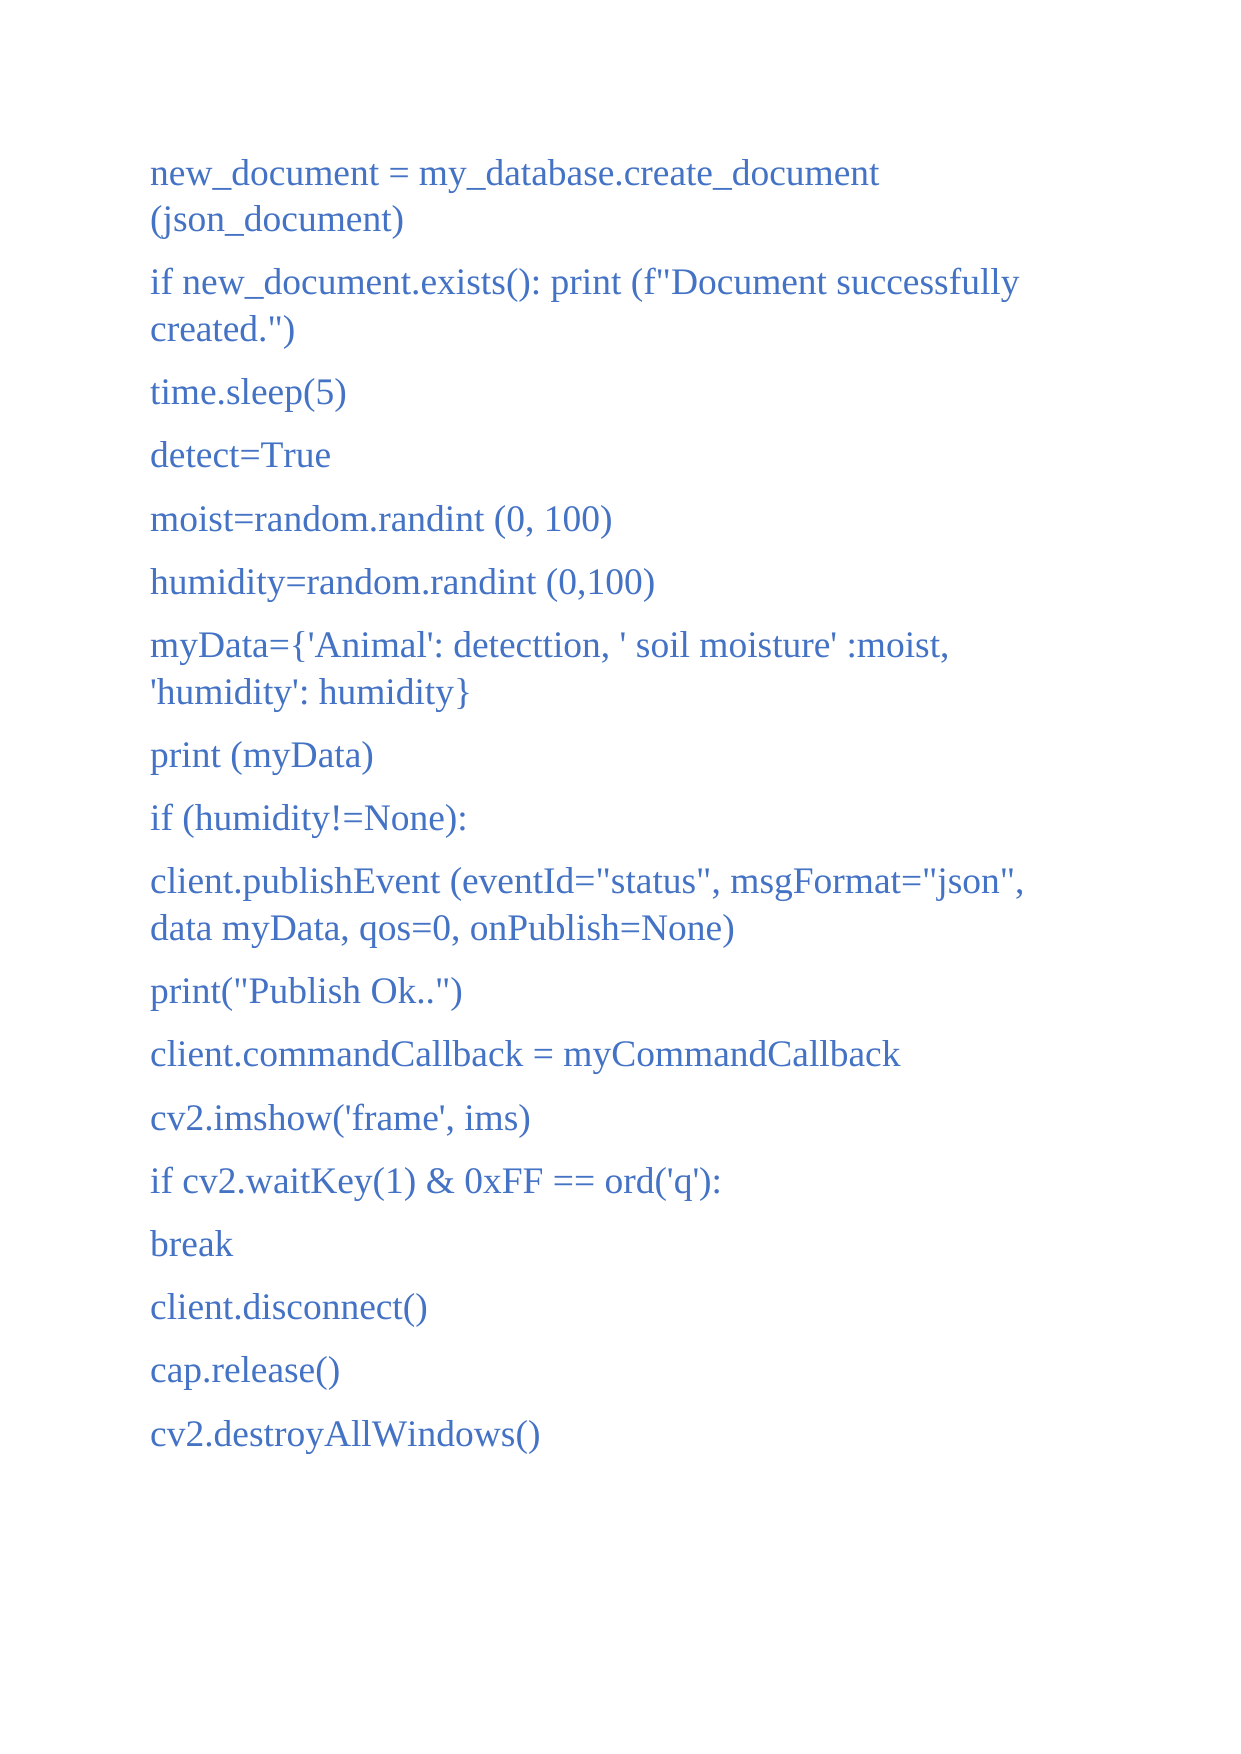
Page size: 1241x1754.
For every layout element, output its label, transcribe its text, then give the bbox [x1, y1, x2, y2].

text detect=True [150, 433, 1090, 476]
text if new_document.exists(): print (f"Document successfully created.") [150, 260, 1090, 349]
text break [150, 1221, 1090, 1264]
text new_document = my_database.create_document (json_document) [150, 150, 1090, 240]
text moist=random.randint (0, 100) [150, 496, 1090, 539]
text print("Publish Ok..") [150, 968, 1090, 1012]
text myData={'Animal': detecttion, ' soil moisture' :moist, 'humidity': humidity} [150, 622, 1090, 712]
text client.publishEvent (eventId="status", msgFormat="json", data myData, qos=0, onPublish=None) [150, 859, 1090, 948]
text time.sleep(5) [150, 369, 1090, 413]
text cv2.imshow('frame', ims) [150, 1095, 1090, 1138]
text client.disconnect() [150, 1285, 1090, 1328]
text if (humidity!=None): [150, 796, 1090, 839]
text cv2.destroyAllWindows() [150, 1411, 1090, 1454]
text client.commandCallback = myCommandCallback [150, 1032, 1090, 1075]
text if cv2.waitKey(1) & 0xFF == ord('q'): [150, 1158, 1090, 1201]
text cap.release() [150, 1348, 1090, 1391]
text print (myData) [150, 732, 1090, 775]
text humidity=random.randint (0,100) [150, 559, 1090, 602]
